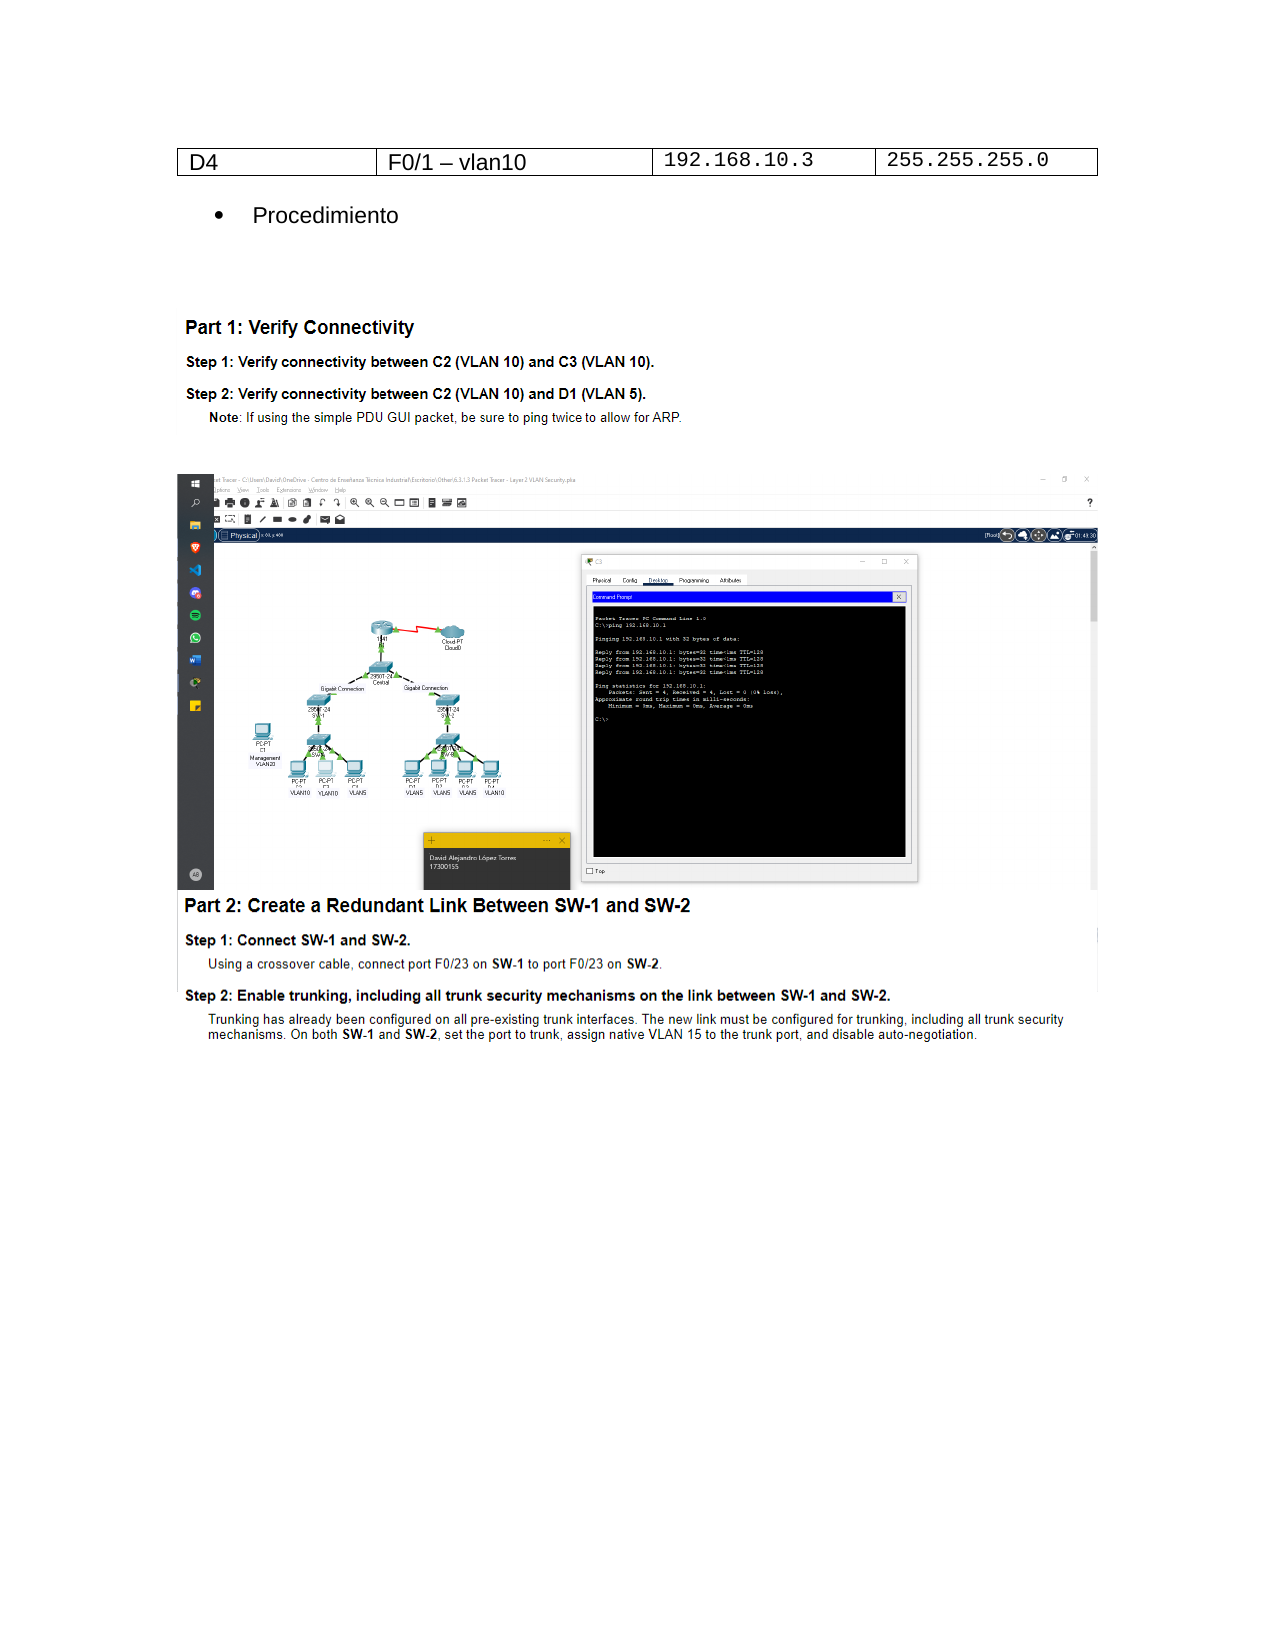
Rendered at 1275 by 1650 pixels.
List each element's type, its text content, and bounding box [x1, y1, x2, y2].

picture [177, 474, 1098, 1047]
list Procedimiento [215, 202, 1098, 229]
table_cell 192.168.10.3 [653, 149, 875, 175]
table_cell F0/1 – vlan10 [377, 149, 652, 175]
table_cell 255.255.255.0 [876, 149, 1097, 175]
picture [176, 308, 1098, 435]
table_cell D4 [178, 149, 376, 175]
